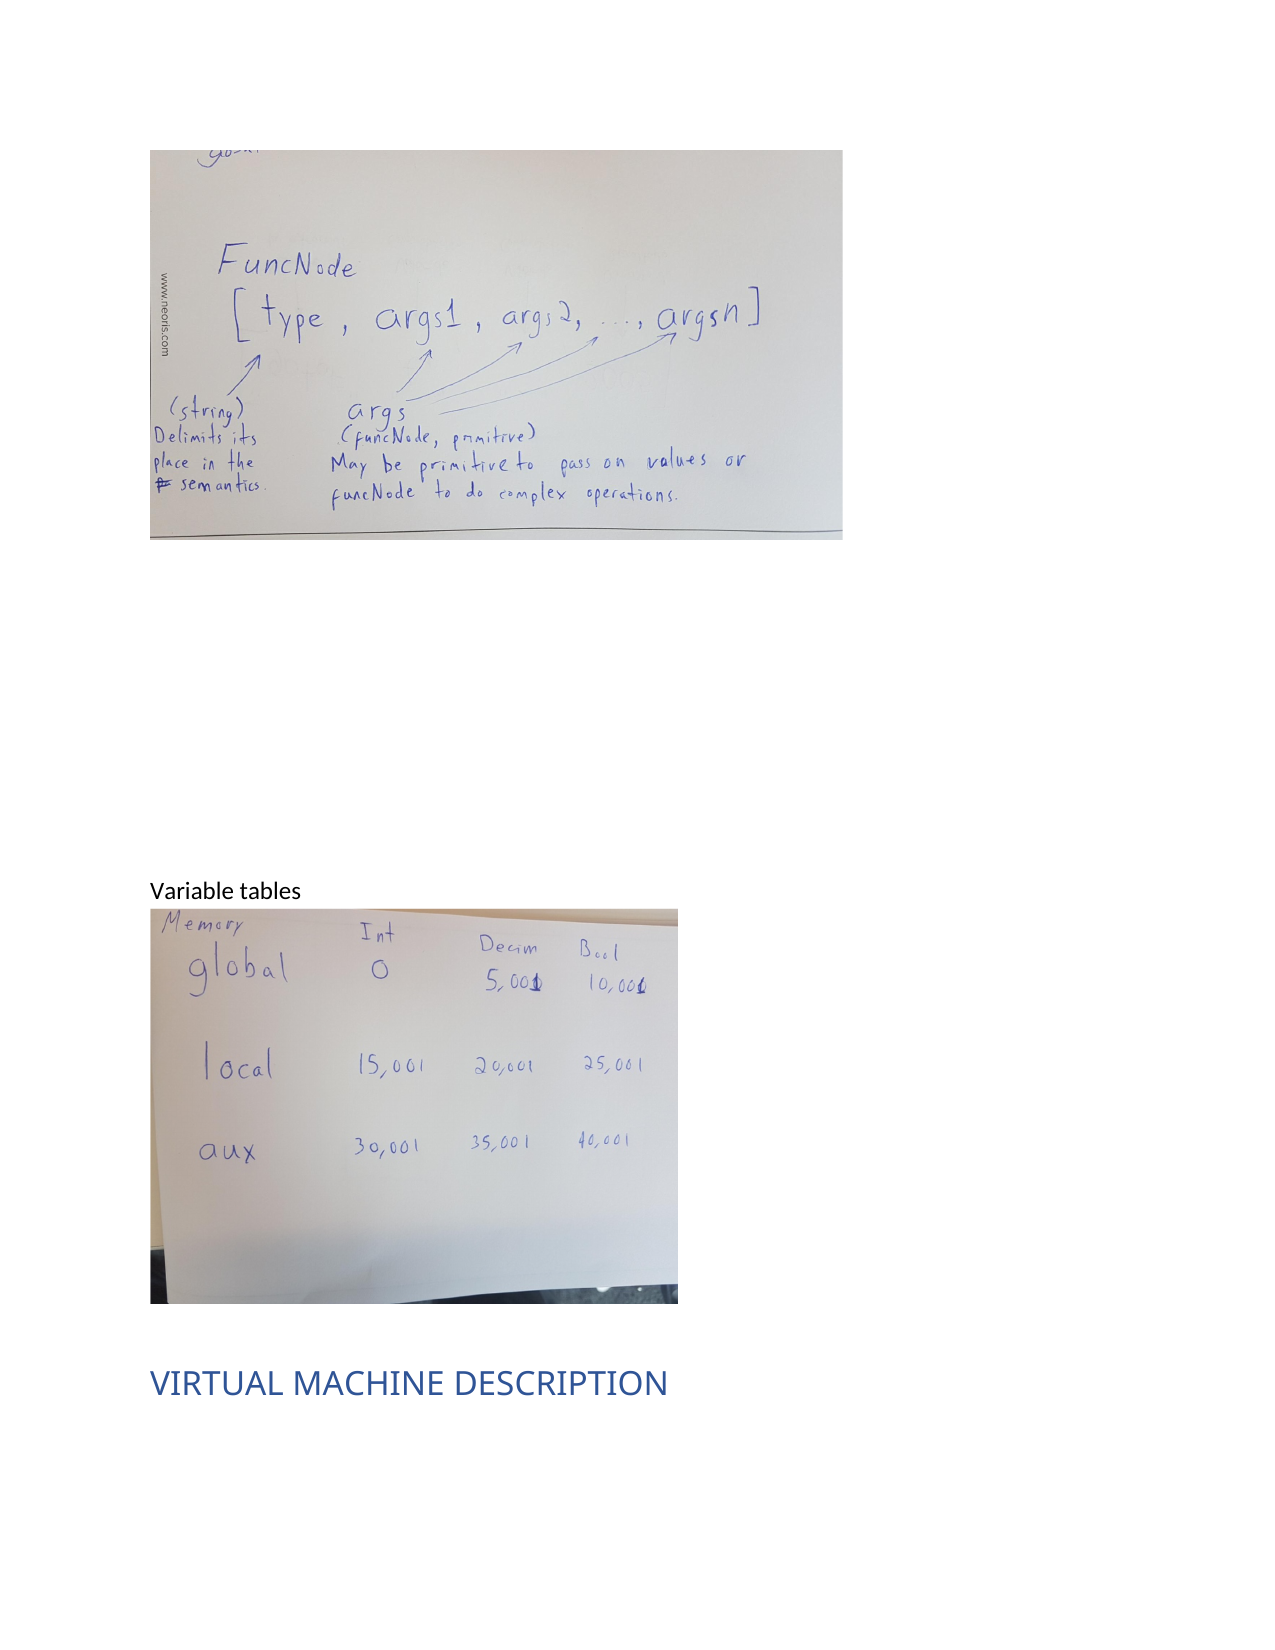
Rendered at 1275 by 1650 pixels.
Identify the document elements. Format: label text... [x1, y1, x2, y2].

picture [150, 150, 843, 540]
picture [151, 909, 677, 1304]
text Variable tables [150, 875, 1125, 906]
subtitle VIRTUAL MACHINE DESCRIPTION [150, 1359, 1125, 1405]
